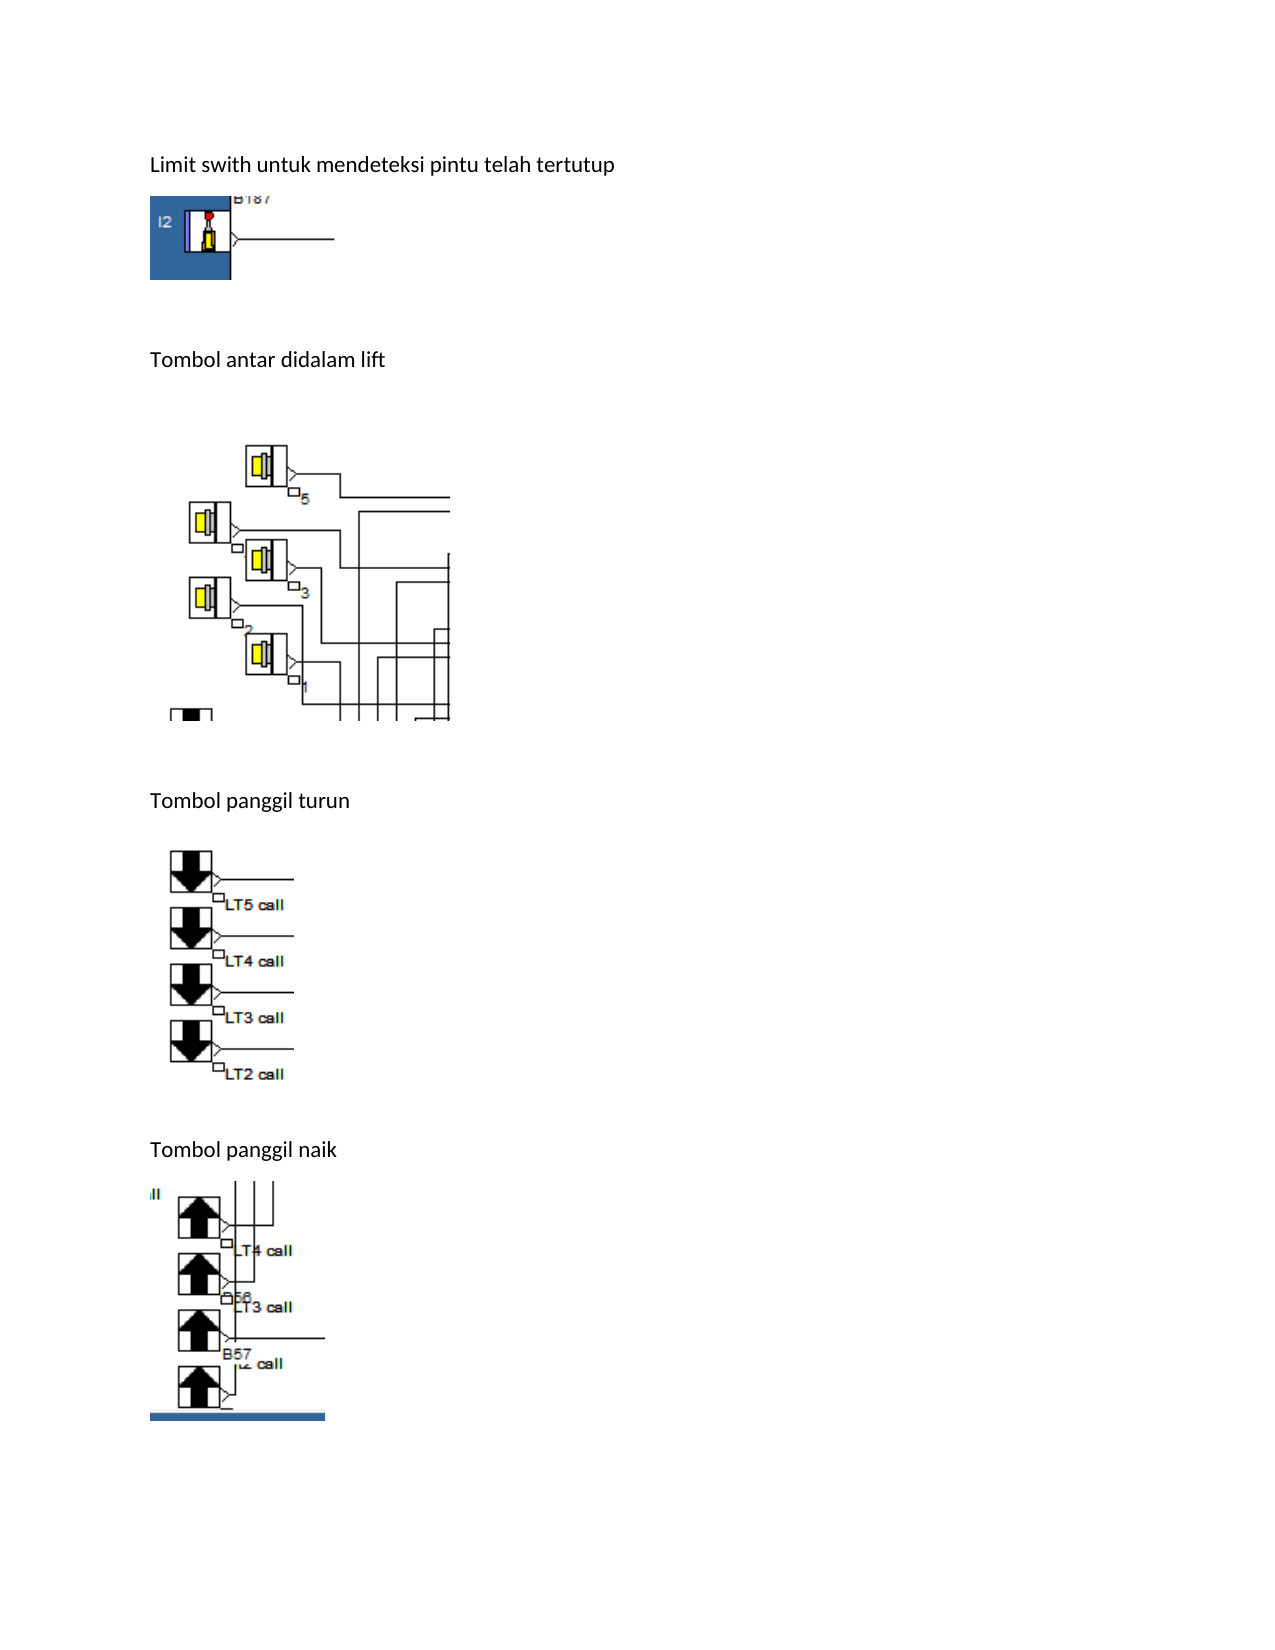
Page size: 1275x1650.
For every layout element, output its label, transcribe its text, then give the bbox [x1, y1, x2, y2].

picture [150, 833, 294, 1116]
text Tombol panggil turun [150, 786, 1125, 814]
text Tombol antar didalam lift [150, 345, 1125, 373]
text Limit swith untuk mendeteksi pintu telah tertutup [150, 150, 1125, 178]
picture [150, 1181, 325, 1421]
picture [150, 392, 451, 721]
text Tombol panggil naik [150, 1135, 1125, 1163]
picture [150, 196, 335, 280]
